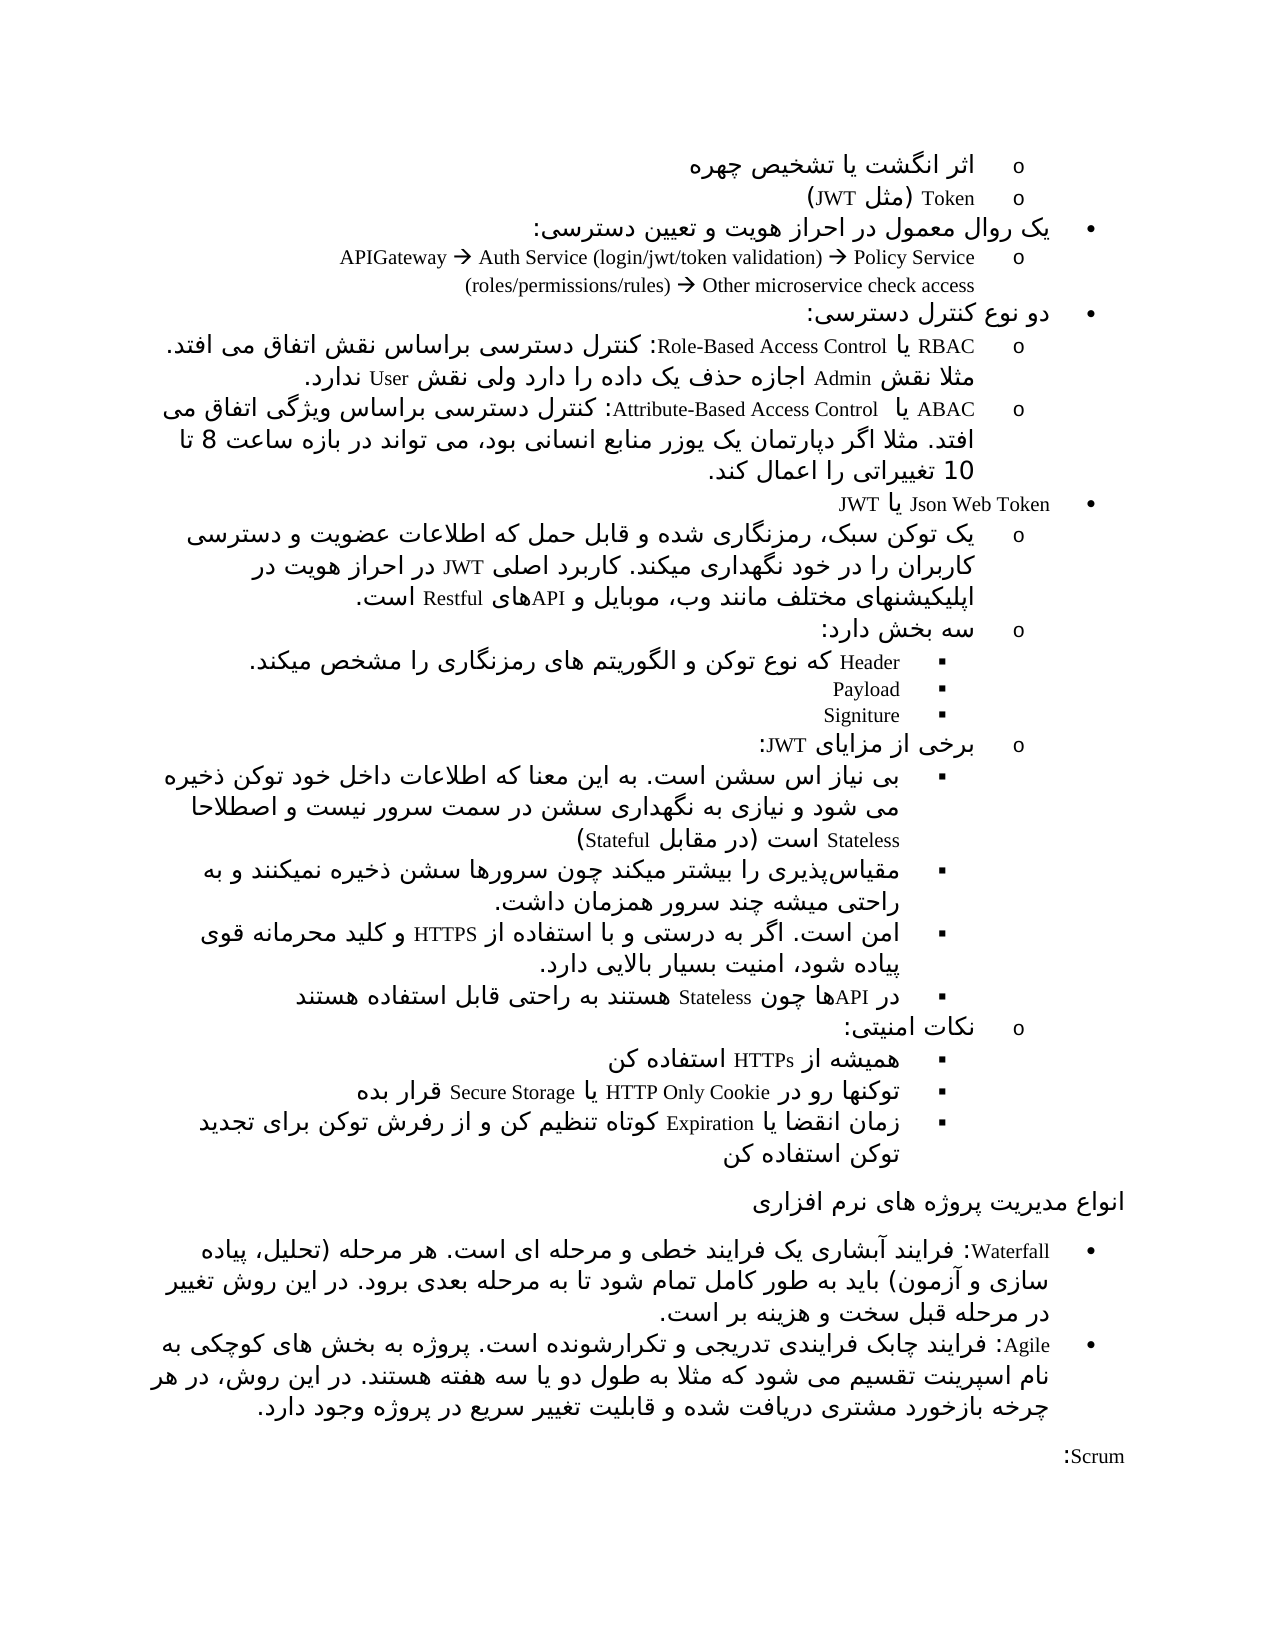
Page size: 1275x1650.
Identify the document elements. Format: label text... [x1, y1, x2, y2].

text Scrum: [150, 1440, 1125, 1469]
list دو نوع کنترل دسترسی: [150, 298, 1087, 328]
list همیشه از HTTPs استفاده کن [150, 1044, 937, 1073]
list Waterfall: فرایند آبشاری یک فرایند خطی و مرحله ای است. هر مرحله (تحلیل، پیاده سازی و آزمون) باید به طور کامل تمام شود تا به مرحله بعدی برود. در این روش تغییر در مرحله قبل سخت و هزینه بر است. [150, 1235, 1087, 1327]
list APIGateway Auth Service (login/jwt/token validation) Policy Service (roles/permissions/rules) Other microservice check access [150, 245, 1012, 297]
list سه بخش دارد: [150, 614, 1012, 643]
list نکات امنیتی: [150, 1013, 1012, 1042]
text انواع مدیریت پروژه های نرم افزاری [150, 1187, 1125, 1216]
list یک روال معمول در احراز هویت و تعیین دسترسی: [150, 213, 1087, 243]
list بی نیاز اس سشن است. به این معنا که اطلاعات داخل خود توکن ذخیره می شود و نیازی به نگهداری سشن در سمت سرور نیست و اصطلاحا Stateless است (در مقابل Stateful) [150, 761, 937, 853]
list مقیاس‌پذیری را بیشتر میکند چون سرورها سشن ذخیره نمیکنند و به راحتی میشه چند سرور همزمان داشت. [150, 855, 937, 916]
list RBAC یا Role-Based Access Control: کنترل دسترسی براساس نقش اتفاق می افتد. مثلا نقش Admin اجازه حذف یک داده را دارد ولی نقش User ندارد. [150, 330, 1012, 391]
list ABAC یا Attribute-Based Access Control: کنترل دسترسی براساس ویژگی اتفاق می افتد. مثلا اگر دپارتمان یک یوزر منابع انسانی بود، می تواند در بازه ساعت 8 تا 10 تغییراتی را اعمال کند. [150, 393, 1012, 486]
list امن است. اگر به درستی و با استفاده از HTTPS و کلید محرمانه قوی پیاده شود، امنیت بسیار بالایی دارد. [150, 918, 937, 979]
list در APIها چون Stateless هستند به راحتی قابل استفاده هستند [150, 981, 937, 1010]
list Header که نوع توکن و الگوریتم های رمزنگاری را مشخص میکند. [150, 646, 937, 675]
list Payload [150, 677, 937, 701]
list اثر انگشت یا تشخیص چهره [150, 150, 1012, 179]
list برخی از مزایای JWT: [150, 729, 1012, 759]
list یک توکن سبک، رمزنگاری شده و قابل حمل که اطلاعات عضویت و دسترسی کاربران را در خود نگهداری میکند. کاربرد اصلی JWT در احراز هویت در اپلیکیشنهای مختلف مانند وب، موبایل و APIهای Restful است. [150, 519, 1012, 612]
list Json Web Token یا JWT [150, 488, 1087, 517]
list Token (مثل JWT) [150, 182, 1012, 211]
list Agile: فرایند چابک فرایندی تدریجی و تکرارشونده است. پروژه به بخش های کوچکی به نام اسپرینت تقسیم می شود که مثلا به طول دو یا سه هفته هستند. در این روش، در هر چرخه بازخورد مشتری دریافت شده و قابلیت تغییر سریع در پروژه وجود دارد. [150, 1329, 1087, 1421]
list زمان انقضا یا Expiration کوتاه تنظیم کن و از رفرش توکن برای تجدید توکن استفاده کن [150, 1107, 937, 1168]
list Signiture [150, 703, 937, 727]
list توکنها رو در HTTP Only Cookie یا Secure Storage قرار بده [150, 1076, 937, 1105]
